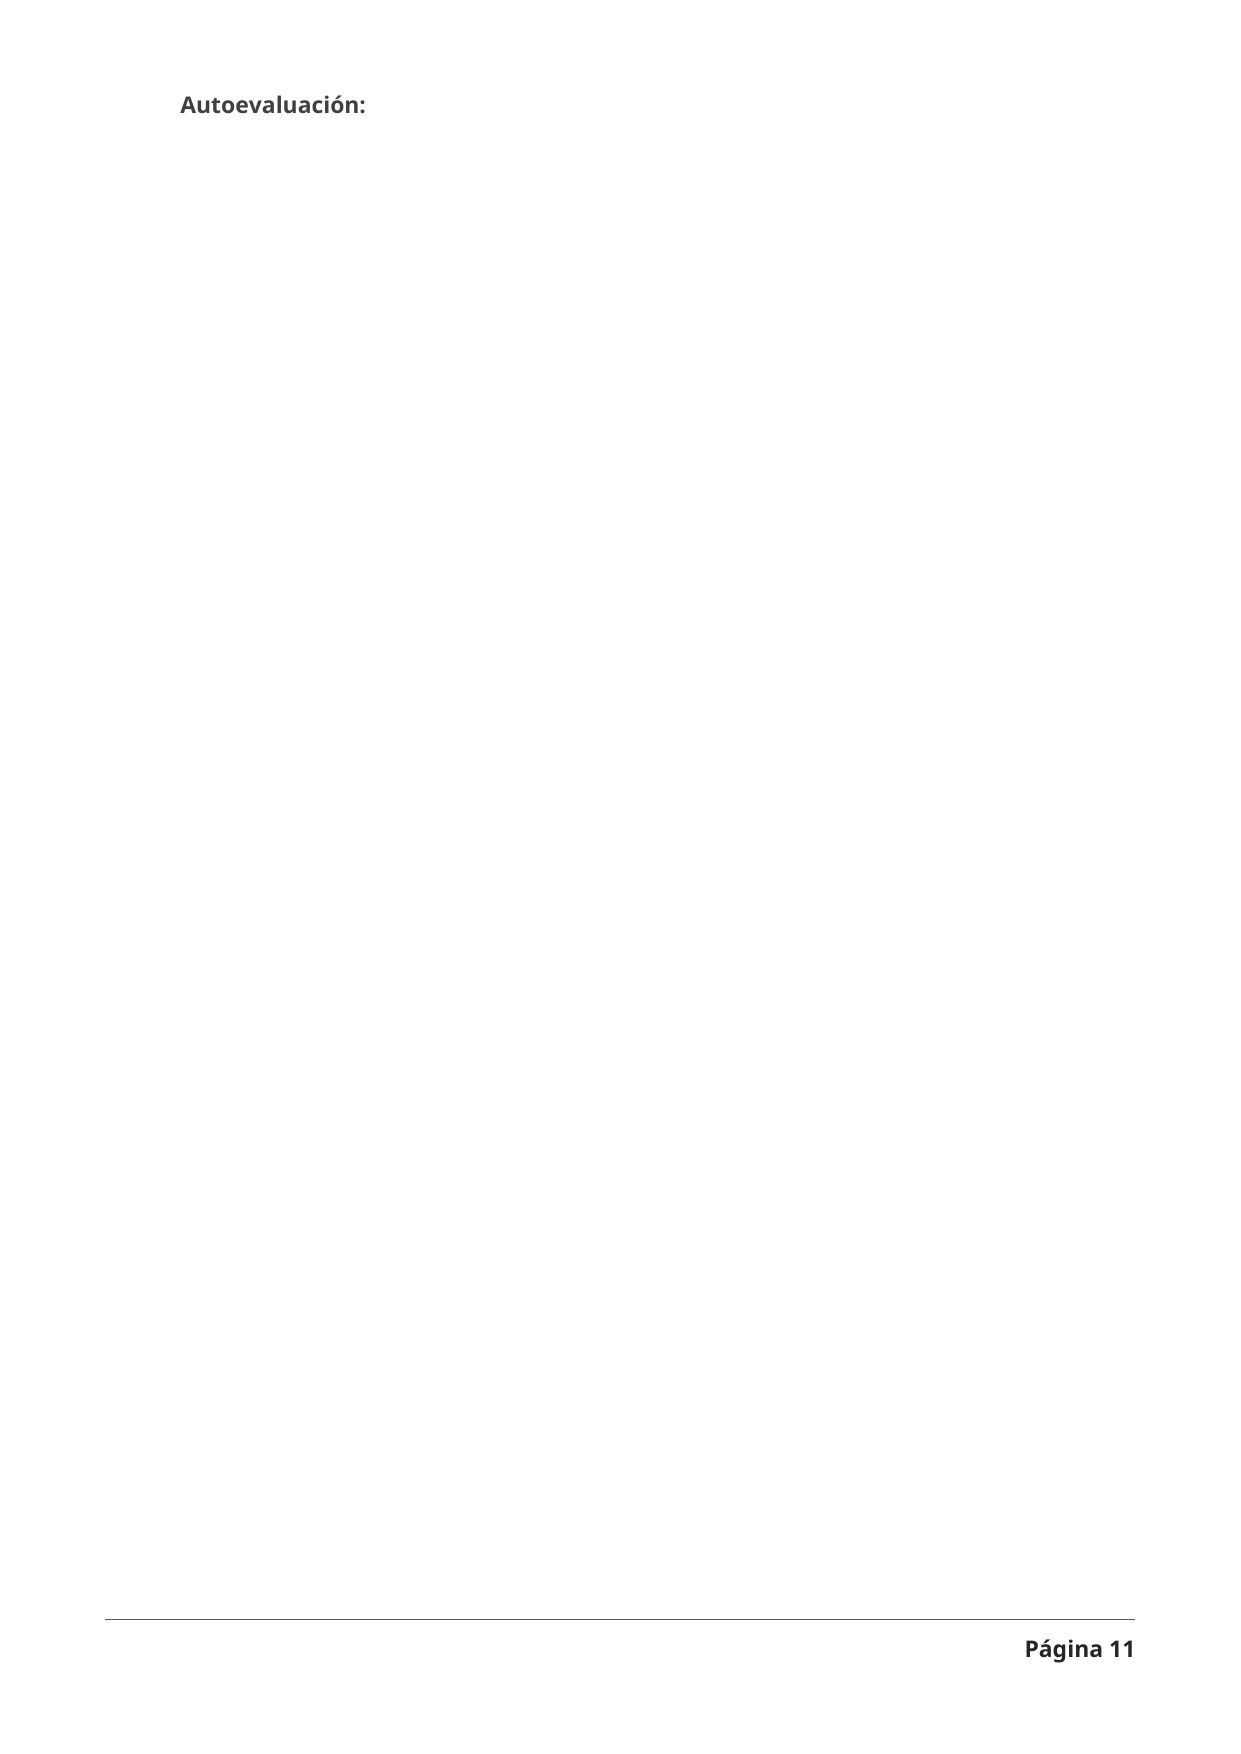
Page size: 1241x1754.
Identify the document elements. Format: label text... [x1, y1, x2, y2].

text Autoevaluación: [105, 89, 1135, 120]
